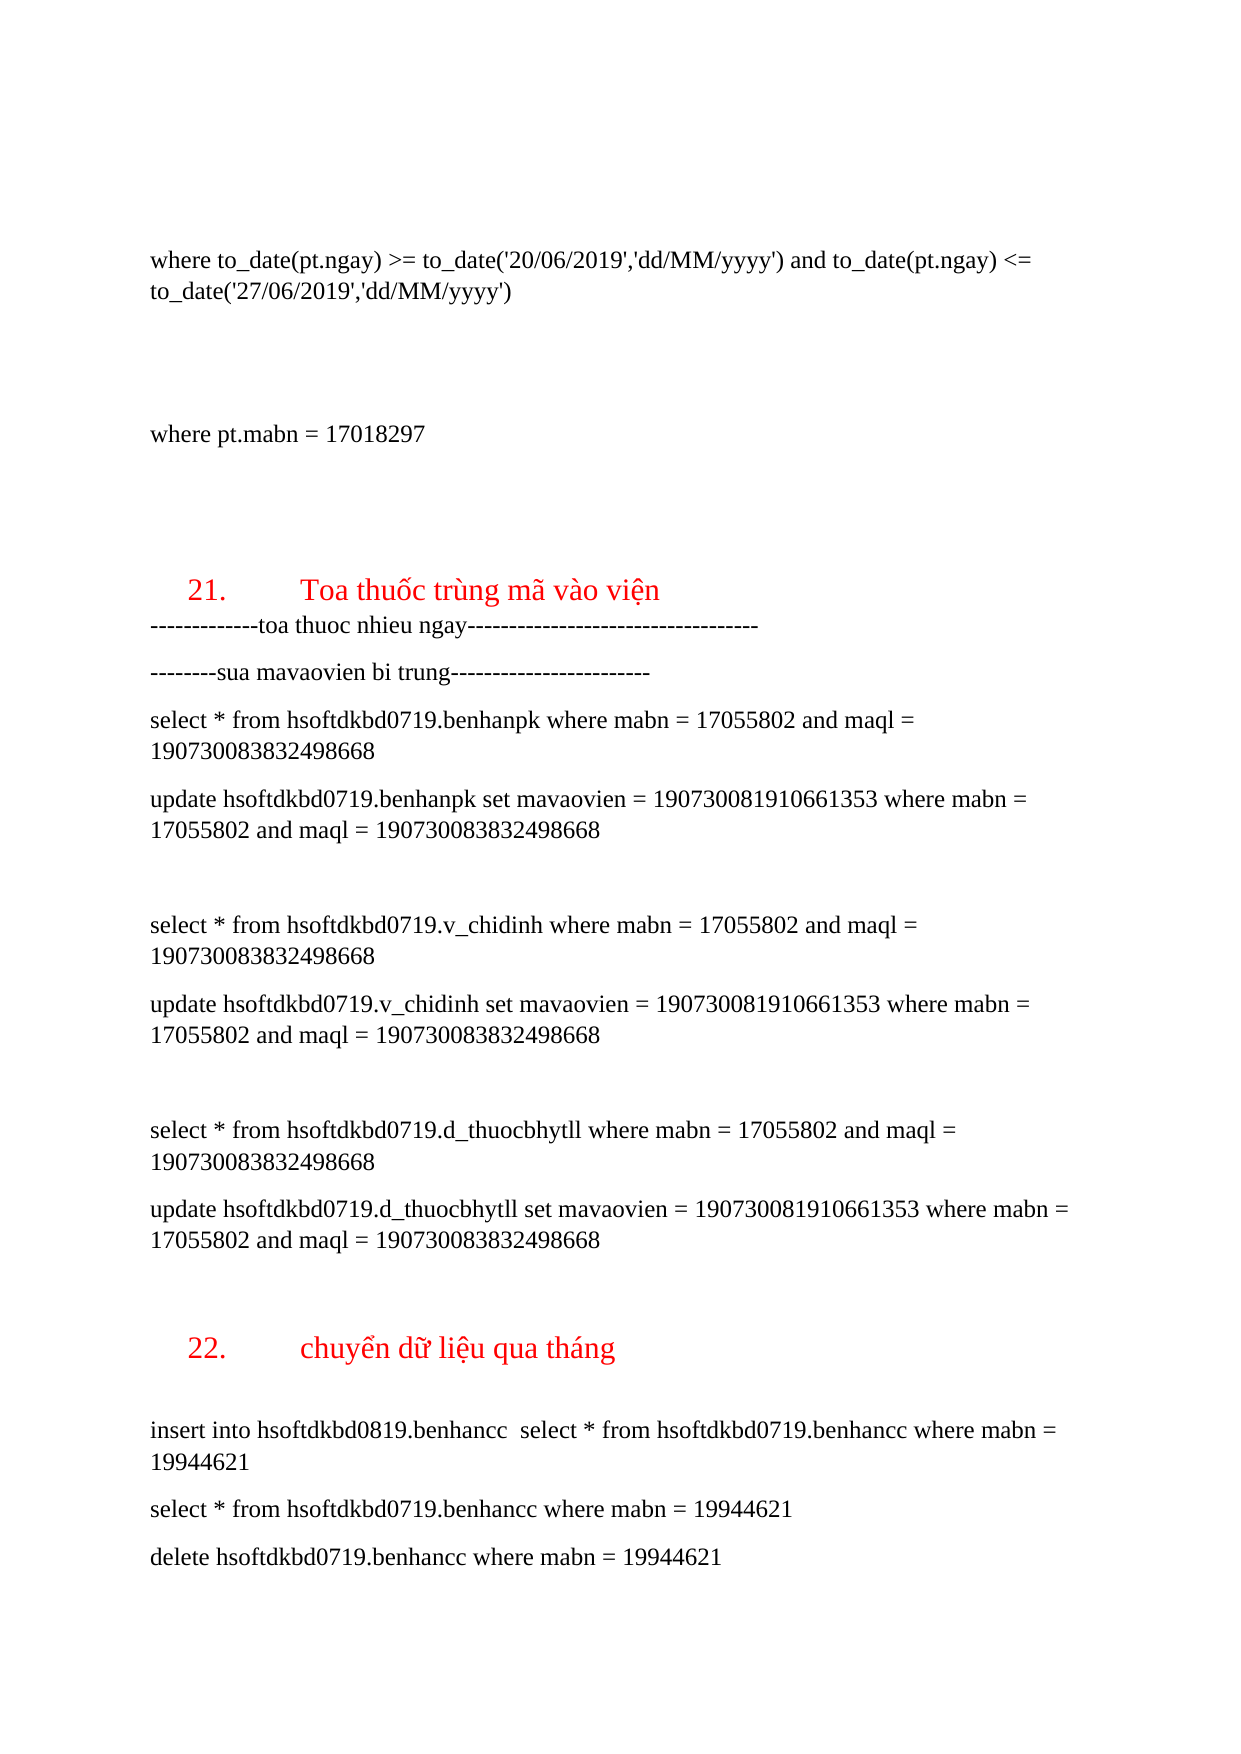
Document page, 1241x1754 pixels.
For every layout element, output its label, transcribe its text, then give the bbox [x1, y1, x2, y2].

text update hsoftdkbd0719.d_thuocbhytll set mavaovien = 190730081910661353 where mabn = 17055802 and maql = 190730083832498668 [150, 1194, 1090, 1254]
text insert into hsoftdkbd0819.benhancc select * from hsoftdkbd0719.benhancc where mabn = 19944621 [150, 1416, 1090, 1475]
text select * from hsoftdkbd0719.v_chidinh where mabn = 17055802 and maql = 190730083832498668 [150, 910, 1090, 970]
text delete hsoftdkbd0719.benhancc where mabn = 19944621 [150, 1542, 1090, 1571]
subtitle Toa thuốc trùng mã vào viện [187, 571, 1090, 607]
text select * from hsoftdkbd0719.benhanpk where mabn = 17055802 and maql = 190730083832498668 [150, 705, 1090, 765]
text update hsoftdkbd0719.v_chidinh set mavaovien = 190730081910661353 where mabn = 17055802 and maql = 190730083832498668 [150, 989, 1090, 1049]
text -------------toa thuoc nhieu ngay----------------------------------- [150, 610, 1090, 638]
text select * from hsoftdkbd0719.benhancc where mabn = 19944621 [150, 1494, 1090, 1523]
text where pt.mabn = 17018297 [150, 419, 1090, 448]
text select * from hsoftdkbd0719.d_thuocbhytll where mabn = 17055802 and maql = 190730083832498668 [150, 1116, 1090, 1175]
text --------sua mavaovien bi trung------------------------ [150, 657, 1090, 686]
text update hsoftdkbd0719.benhanpk set mavaovien = 190730081910661353 where mabn = 17055802 and maql = 190730083832498668 [150, 784, 1090, 844]
subtitle chuyển dữ liệu qua tháng [187, 1329, 1090, 1365]
text where to_date(pt.ngay) >= to_date('20/06/2019','dd/MM/yyyy') and to_date(pt.ngay) <= to_date('27/06/2019','dd/MM/yyyy') [150, 245, 1090, 305]
